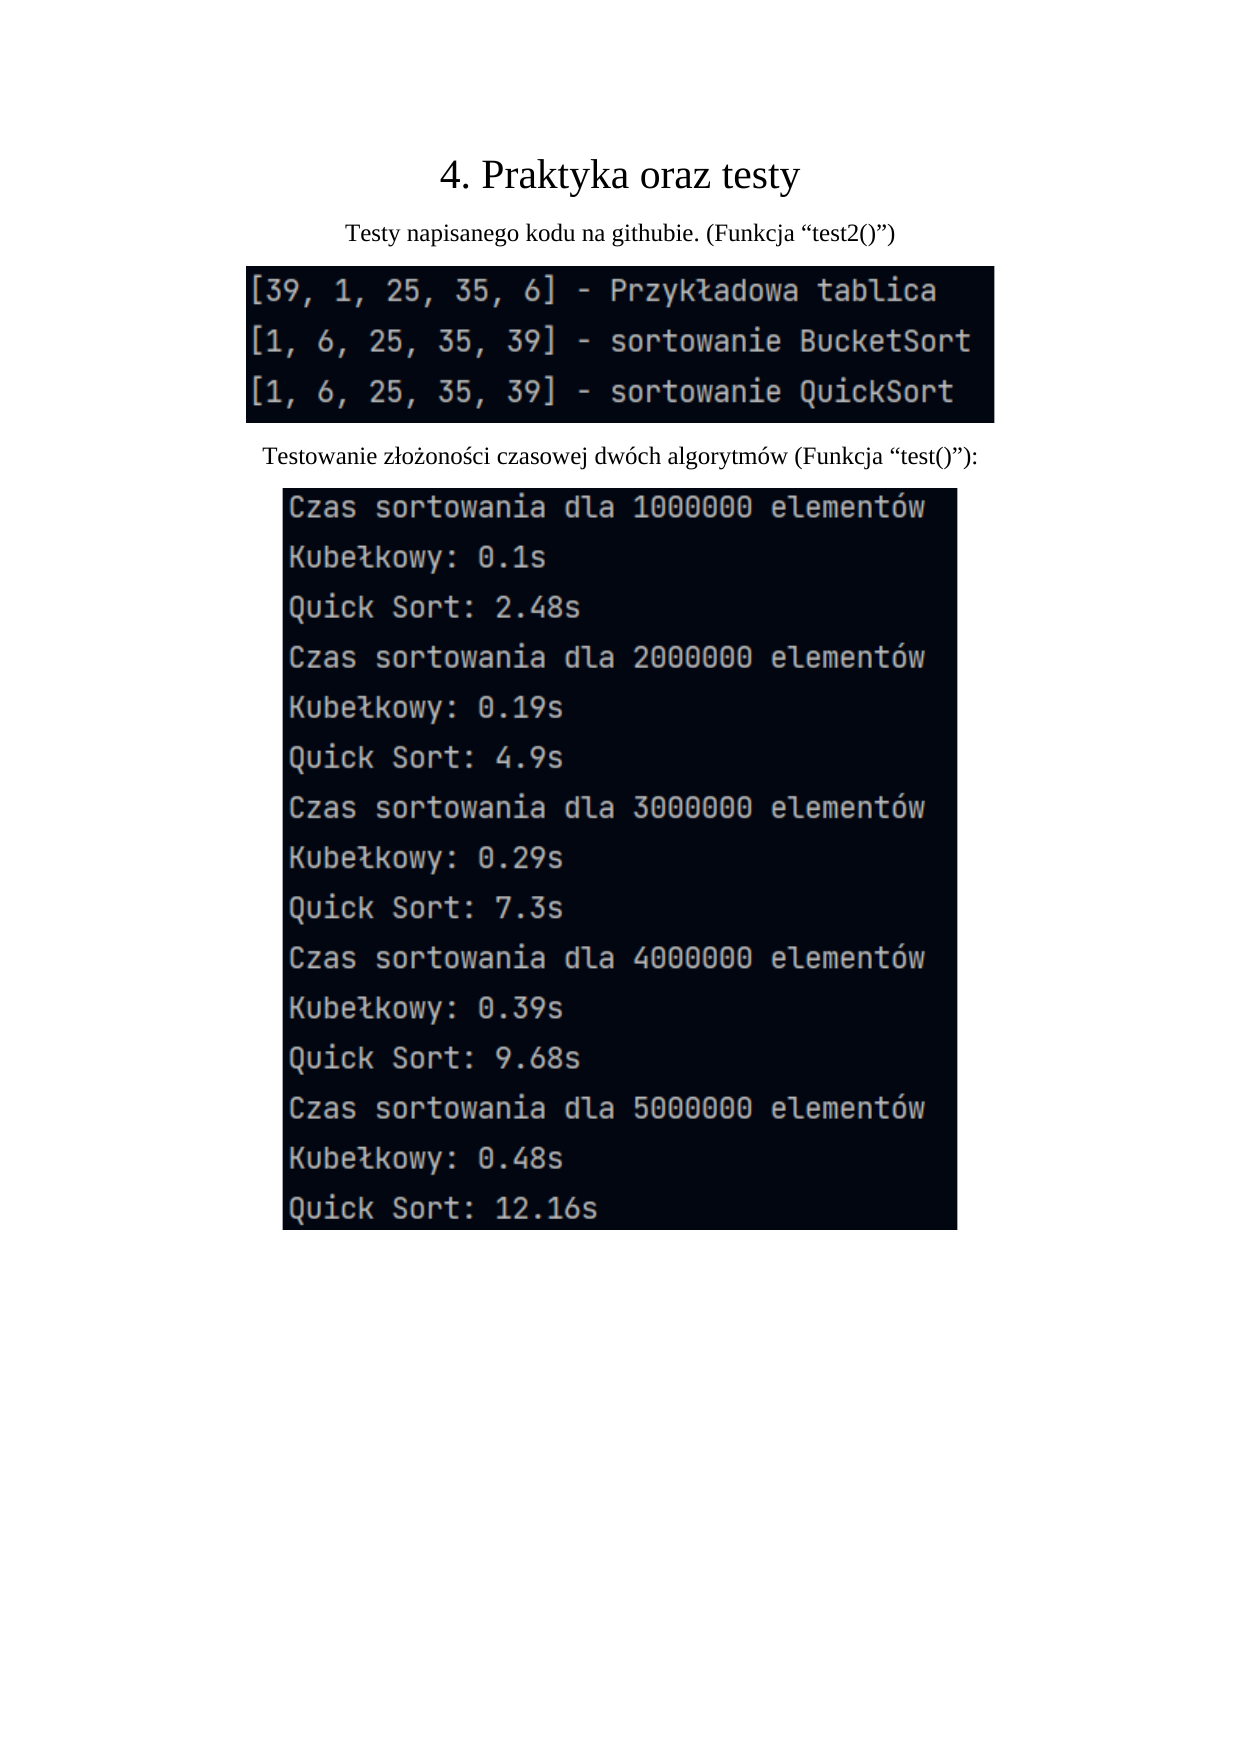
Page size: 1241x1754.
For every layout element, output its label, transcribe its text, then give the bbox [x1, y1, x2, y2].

text Testowanie złożoności czasowej dwóch algorytmów (Funkcja “test()”): [150, 441, 1090, 470]
text 4. Praktyka oraz testy [150, 150, 1090, 198]
text Testy napisanego kodu na githubie. (Funkcja “test2()”) [150, 218, 1090, 247]
